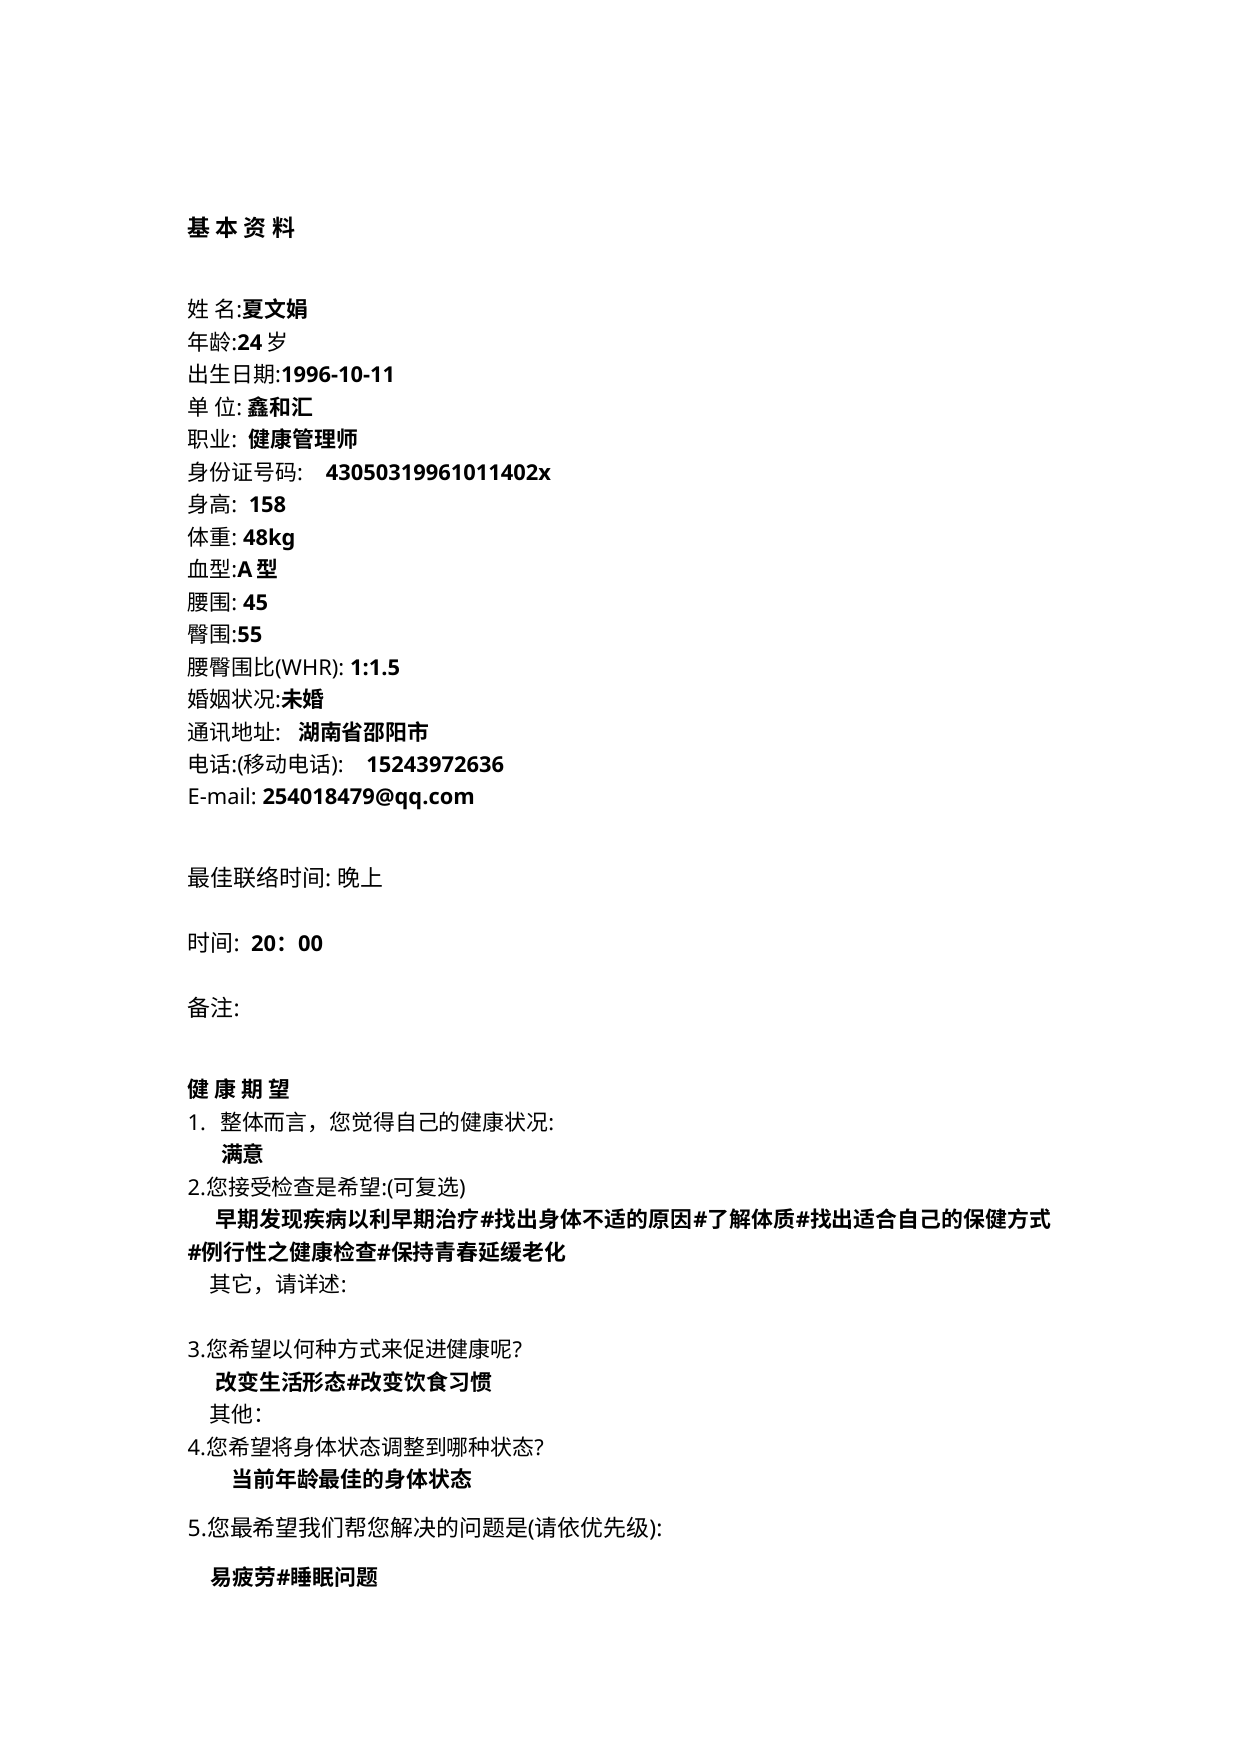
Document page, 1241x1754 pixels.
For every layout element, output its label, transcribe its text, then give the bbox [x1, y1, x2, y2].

text 电话:(移动电话): 15243972636 [187, 747, 1053, 779]
text 健 康 期 望 [187, 1072, 1053, 1104]
text 其它，请详述: [187, 1267, 1053, 1299]
text 腰围: 45 [187, 584, 1053, 617]
text 单 位: 鑫和汇 [187, 389, 1053, 422]
text 腰臀围比(WHR): 1:1.5 [187, 649, 1053, 682]
text 血型:A型 [187, 552, 1053, 584]
text 4.您希望将身体状态调整到哪种状态? [187, 1429, 1053, 1462]
text 年龄:24岁 [187, 324, 1053, 357]
list 整体而言，您觉得自己的健康状况: [187, 1104, 1053, 1137]
text 时间: 20：00 [187, 909, 1053, 974]
text 早期发现疾病以利早期治疗#找出身体不适的原因#了解体质#找出适合自己的保健方式#例行性之健康检查#保持青春延缓老化 [187, 1202, 1053, 1267]
text 身高: 158 [187, 487, 1053, 519]
text 当前年龄最佳的身体状态 [187, 1462, 1053, 1494]
text 满意 [187, 1137, 1053, 1169]
text 身份证号码: 43050319961011402x [187, 454, 1053, 487]
text 体重: 48kg [187, 519, 1053, 552]
text 姓 名:夏文娟 [187, 292, 1053, 324]
text 3.您希望以何种方式来促进健康呢? [187, 1332, 1053, 1364]
text 通讯地址: 湖南省邵阳市 [187, 714, 1053, 747]
text 改变生活形态#改变饮食习惯 [187, 1364, 1053, 1397]
text 易疲劳#睡眠问题 [187, 1559, 1053, 1592]
text 2.您接受检查是希望:(可复选) [187, 1169, 1053, 1202]
text 备注: [187, 974, 1053, 1039]
text 臀围:55 [187, 617, 1053, 649]
text 出生日期:1996-10-11 [187, 357, 1053, 389]
text 婚姻状况:未婚 [187, 682, 1053, 714]
text 5.您最希望我们帮您解决的问题是(请依优先级): [187, 1494, 1053, 1559]
text 最佳联络时间: 晚上 [187, 844, 1053, 909]
text 职业: 健康管理师 [187, 422, 1053, 454]
text E-mail: 254018479@qq.com [187, 779, 1053, 812]
text 其他： [187, 1397, 1053, 1429]
text 基 本 资 料 [187, 194, 1053, 259]
